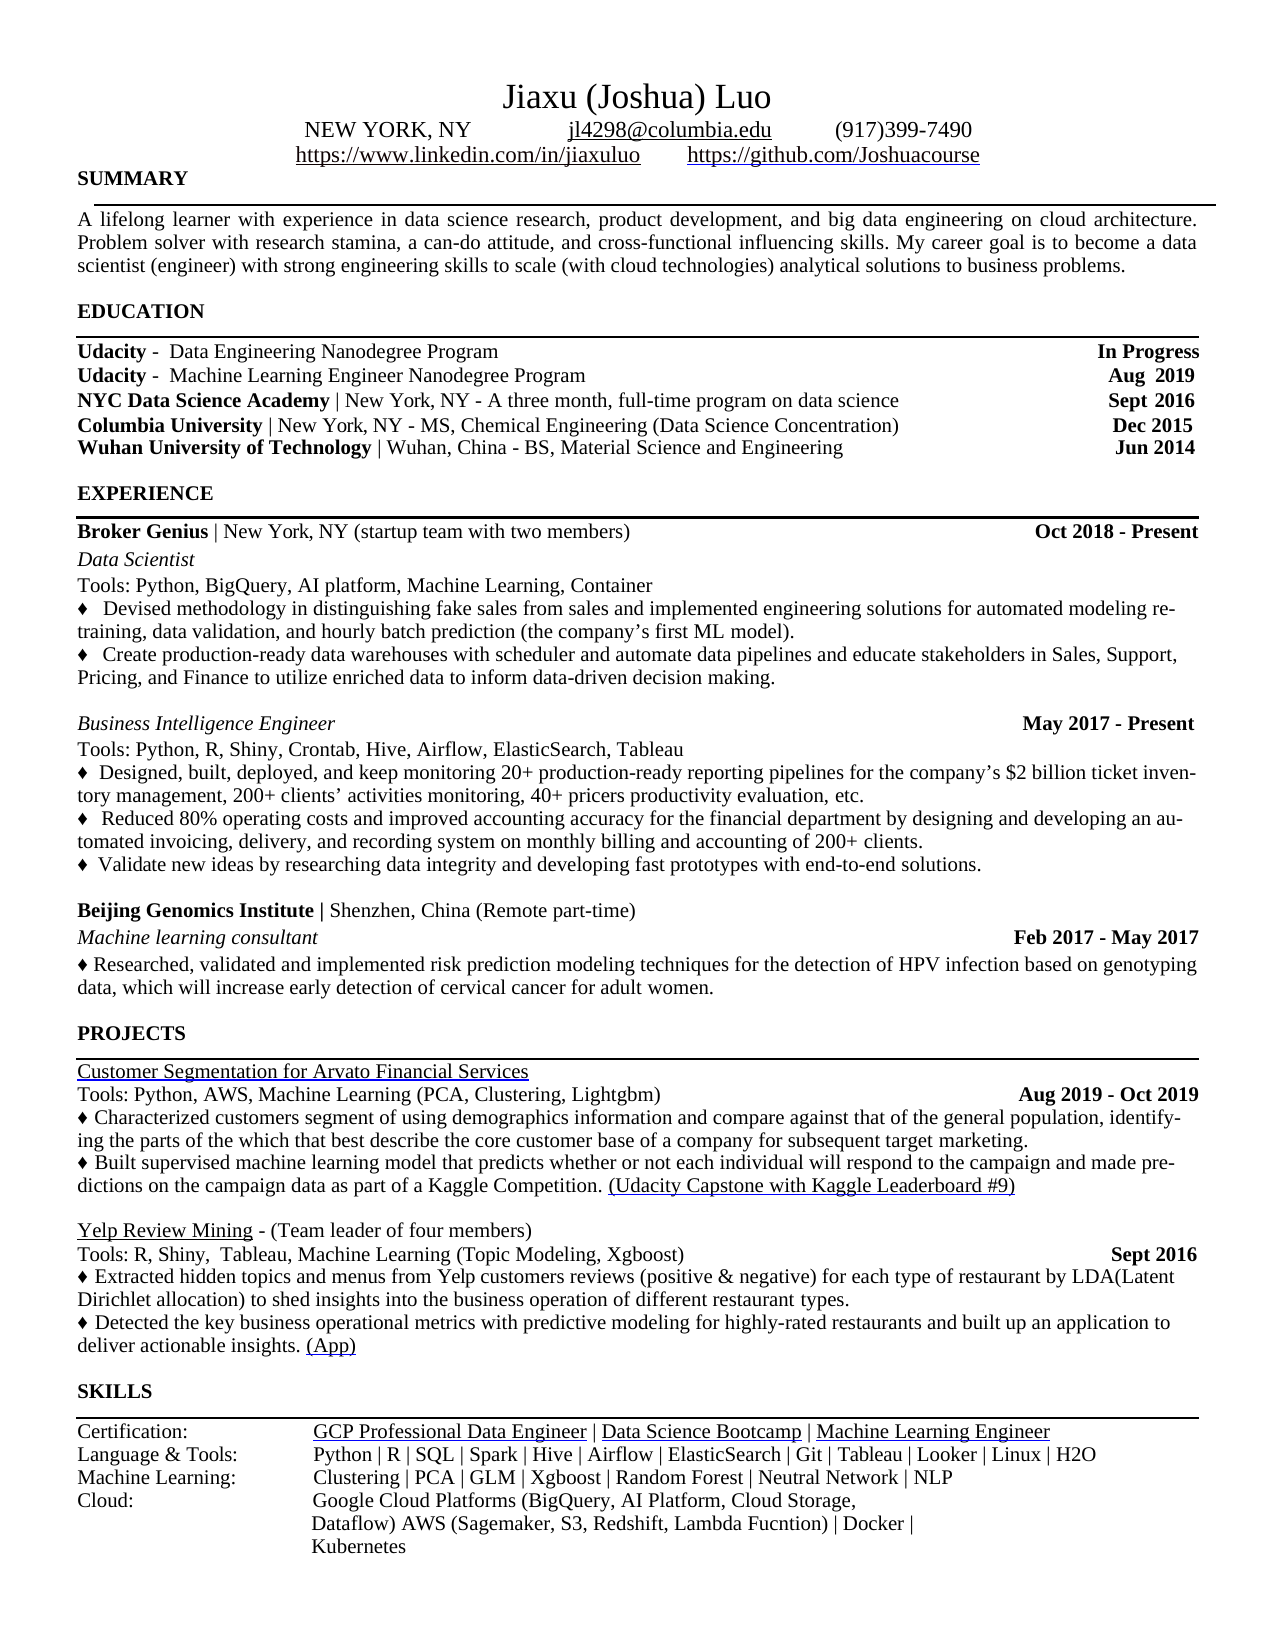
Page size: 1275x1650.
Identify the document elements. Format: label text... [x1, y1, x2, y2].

text Business Intelligence Engineer May 2017 - Present [77, 711, 1210, 735]
list Characterized customers segment of using demographics information and compare against that of the general population, identify- ing the parts of the which that best describe the core customer base of a company for subsequent target marketing. [77, 1106, 1199, 1152]
text A lifelong learner with experience in data science research, product development, and big data engineering on cloud architecture. Problem solver with research stamina, a can-do attitude, and cross-functional influencing skills. My career goal is to become a data scientist (engineer) with strong engineering skills to scale (with cloud technologies) analytical solutions to business problems. [77, 208, 1199, 277]
text Certification: GCP Professional Data Engineer | Data Science Bootcamp | Machine Learning Engineer Language & Tools: Python | R | SQL | Spark | Hive | Airflow | ElasticSearch | Git | Tableau | Looker | Linux | H2O Machine Learning: Clustering | PCA | GLM | Xgboost | Random Forest | Neutral Network | NLP [77, 1405, 1102, 1489]
list Designed, built, deployed, and keep monitoring 20+ production-ready reporting pipelines for the company’s $2 billion ticket inven- tory management, 200+ clients’ activities monitoring, 40+ pricers productivity evaluation, etc. [77, 762, 1199, 807]
list Create production-ready data warehouses with scheduler and automate data pipelines and educate stakeholders in Sales, Support, Pricing, and Finance to utilize enriched data to inform data-driven decision making. [77, 643, 1199, 689]
text Tools: R, Shiny, Tableau, Machine Learning (Topic Modeling, Xgboost) Sept 2016 [77, 1243, 1210, 1266]
text Tools: Python, AWS, Machine Learning (PCA, Clustering, Lightgbm) Aug 2019 - Oct 2019 [77, 1083, 1210, 1106]
subtitle SUMMARY [77, 166, 192, 190]
text Tools: Python, BigQuery, AI platform, Machine Learning, Container [77, 574, 1210, 597]
text Udacity - Data Engineering Nanodegree Program In Progress [77, 324, 1210, 363]
text Broker Genius | New York, NY (startup team with two members) Oct 2018 - Present [77, 505, 1210, 543]
text Wuhan University of Technology | Wuhan, China - BS, Material Science and Engineering Jun 2014 [77, 437, 1210, 459]
text Data Scientist [77, 547, 1210, 571]
subtitle EXPERIENCE [77, 481, 1210, 505]
text Udacity - Machine Learning Engineer Nanodegree Program Aug 2019 NYC Data Science Academy | New York, NY - A three month, full-time program on data science Sept 2016 Columbia University | New York, NY - MS, Chemical Engineering (Data Science Concentration) Dec 2015 [77, 363, 1195, 437]
subtitle SKILLS [77, 1379, 1210, 1403]
list Researched, validated and implemented risk prediction modeling techniques for the detection of HPV infection based on genotyping data, which will increase early detection of cervical cancer for adult women. [77, 953, 1199, 999]
text Cloud: Google Cloud Platforms (BigQuery, AI Platform, Cloud Storage, Dataflow) AWS (Sagemaker, S3, Redshift, Lambda Fucntion) | Docker | Kubernetes [77, 1489, 944, 1558]
text Customer Segmentation for Arvato Financial Services [77, 1045, 1210, 1083]
list Validate new ideas by researching data integrity and developing fast prototypes with end-to-end solutions. [77, 853, 1210, 876]
list Reduced 80% operating costs and improved accounting accuracy for the financial department by designing and developing an au- tomated invoicing, delivery, and recording system on monthly billing and accounting of 200+ clients. [77, 807, 1199, 853]
list Extracted hidden topics and menus from Yelp customers reviews (positive & negative) for each type of restaurant by LDA(Latent Dirichlet allocation) to shed insights into the business operation of different restaurant types. [77, 1266, 1199, 1311]
subtitle EDUCATION [77, 299, 1210, 323]
list Devised methodology in distinguishing fake sales from sales and implemented engineering solutions for automated modeling re- training, data validation, and hourly batch prediction (the company’s first ML model). [77, 597, 1199, 643]
text Beijing Genomics Institute | Shenzhen, China (Remote part-time) [77, 898, 1210, 922]
list Detected the key business operational metrics with predictive modeling for highly-rated restaurants and built up an application to deliver actionable insights. (App) [77, 1311, 1199, 1357]
text Yelp Review Mining - (Team leader of four members) [77, 1219, 1210, 1243]
text Machine learning consultant Feb 2017 - May 2017 [77, 925, 1210, 949]
text Jiaxu (Joshua) Luo [500, 75, 774, 116]
text NEW YORK, NY jl4298@columbia.edu (917)399-7490 https://www.linkedin.com/in/jiaxuluo https://github.com/Joshuacourse [294, 117, 982, 167]
text Tools: Python, R, Shiny, Crontab, Hive, Airflow, ElasticSearch, Tableau [77, 738, 1210, 761]
list Built supervised machine learning model that predicts whether or not each individual will respond to the campaign and made pre- dictions on the campaign data as part of a Kaggle Competition. (Udacity Capstone with Kaggle Leaderboard #9) [77, 1152, 1199, 1197]
subtitle PROJECTS [77, 1021, 1210, 1045]
